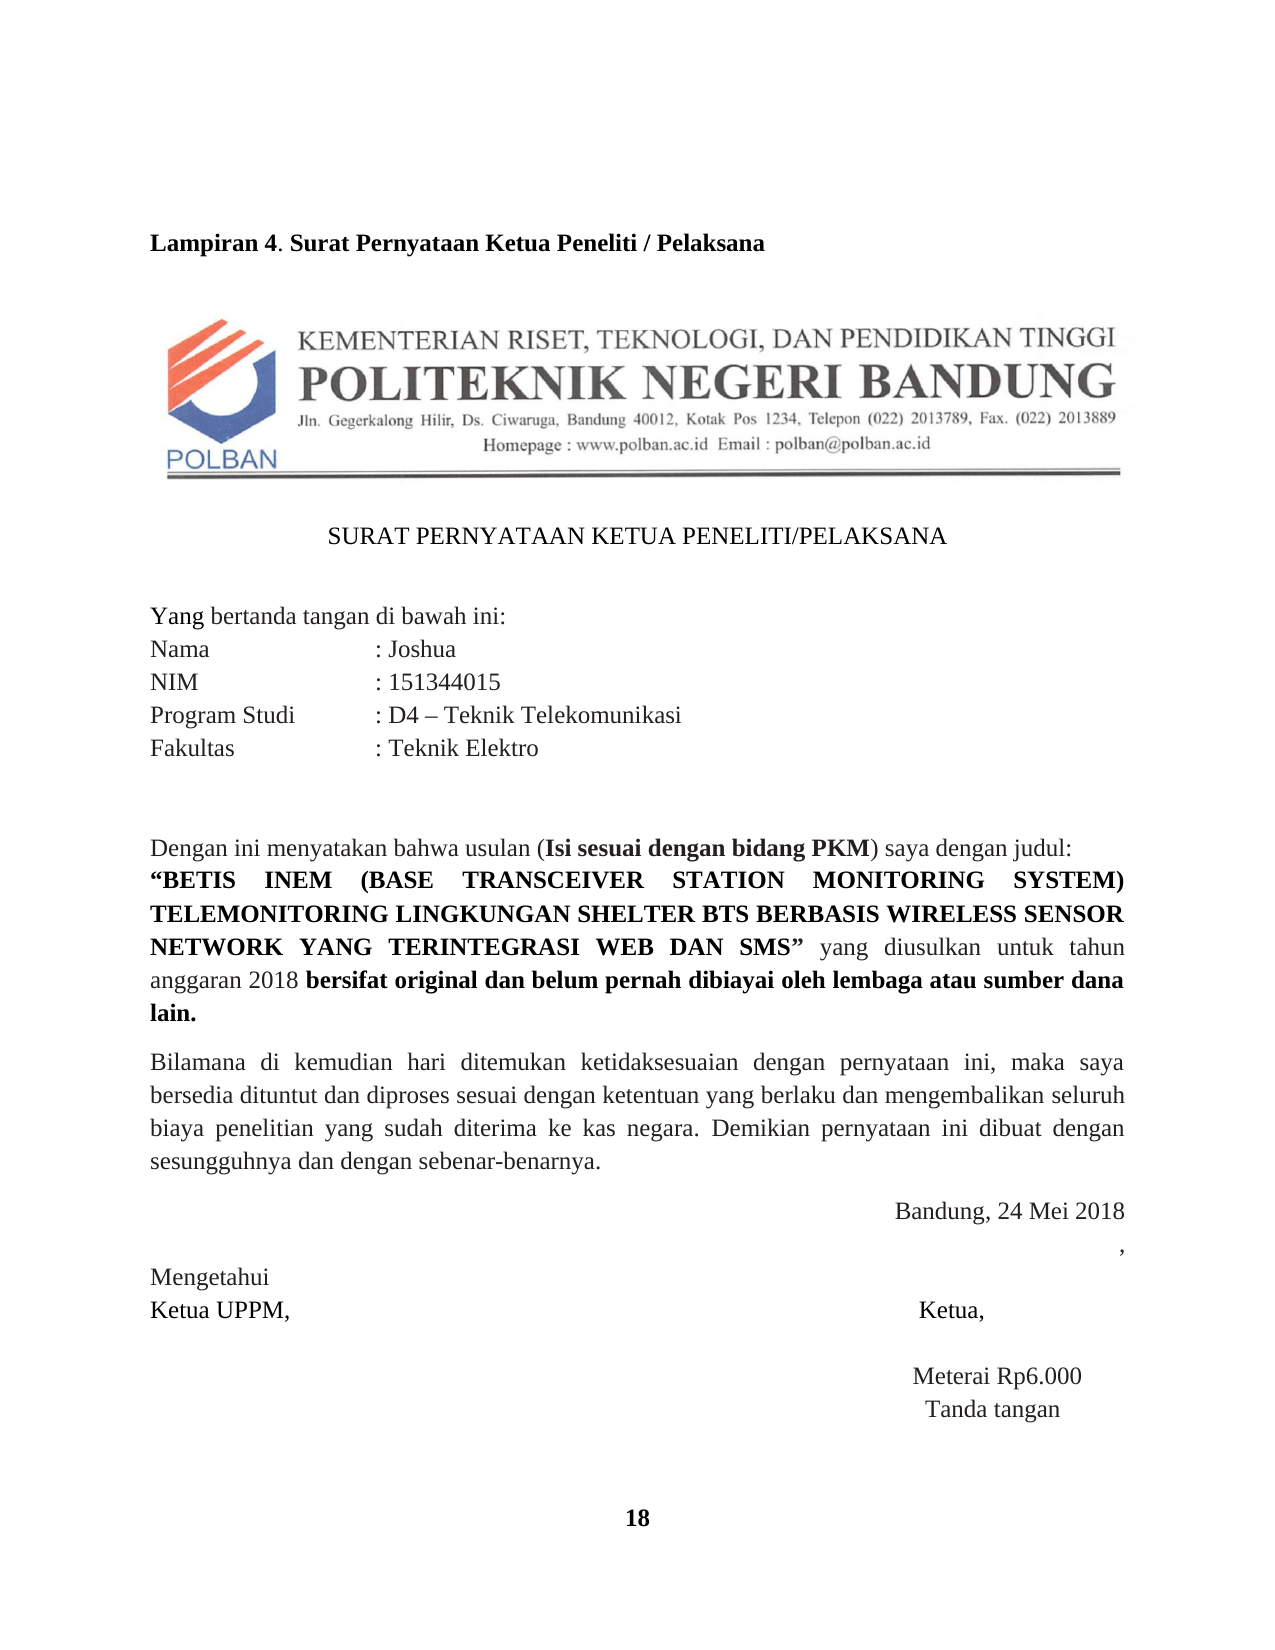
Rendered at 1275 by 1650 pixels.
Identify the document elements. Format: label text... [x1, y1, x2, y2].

text SURAT PERNYATAAN KETUA PENELITI/PELAKSANA [150, 521, 1125, 549]
text Program Studi : D4 – Teknik Telekomunikasi [150, 701, 1125, 729]
picture [150, 305, 1136, 484]
text Meterai Rp6.000 [825, 1361, 1125, 1390]
text Yang bertanda tangan di bawah ini: [150, 601, 1125, 630]
text Tanda tangan [150, 1394, 1125, 1423]
text Bilamana di kemudian hari ditemukan ketidaksesuaian dengan pernyataan ini, maka saya bersedia dituntut dan diproses sesuai dengan ketentuan yang berlaku dan mengembalikan seluruh biaya penelitian yang sudah diterima ke kas negara. Demikian pernyataan ini dibuat dengan sesungguhnya dan dengan sebenar-benarnya. [150, 1047, 1125, 1175]
text Nama : Joshua [150, 634, 1125, 663]
text NIM : 151344015 [150, 667, 1125, 696]
text Ketua UPPM, Ketua, [150, 1295, 1125, 1324]
subtitle Lampiran 4. Surat Pernyataan Ketua Peneliti / Pelaksana [150, 228, 1125, 257]
text “BETIS INEM (BASE TRANSCEIVER STATION MONITORING SYSTEM) TELEMONITORING LINGKUNGAN SHELTER BTS BERBASIS WIRELESS SENSOR NETWORK YANG TERINTEGRASI WEB DAN SMS” yang diusulkan untuk tahun anggaran 2018 bersifat original dan belum pernah dibiayai oleh lembaga atau sumber dana lain. [150, 866, 1125, 1026]
text Fakultas : Teknik Elektro [150, 733, 1125, 762]
text Mengetahui [150, 1262, 1125, 1291]
text Dengan ini menyatakan bahwa usulan (Isi sesuai dengan bidang PKM) saya dengan judul: [150, 833, 1125, 861]
text Bandung, 24 Mei 2018 , [150, 1196, 1125, 1258]
